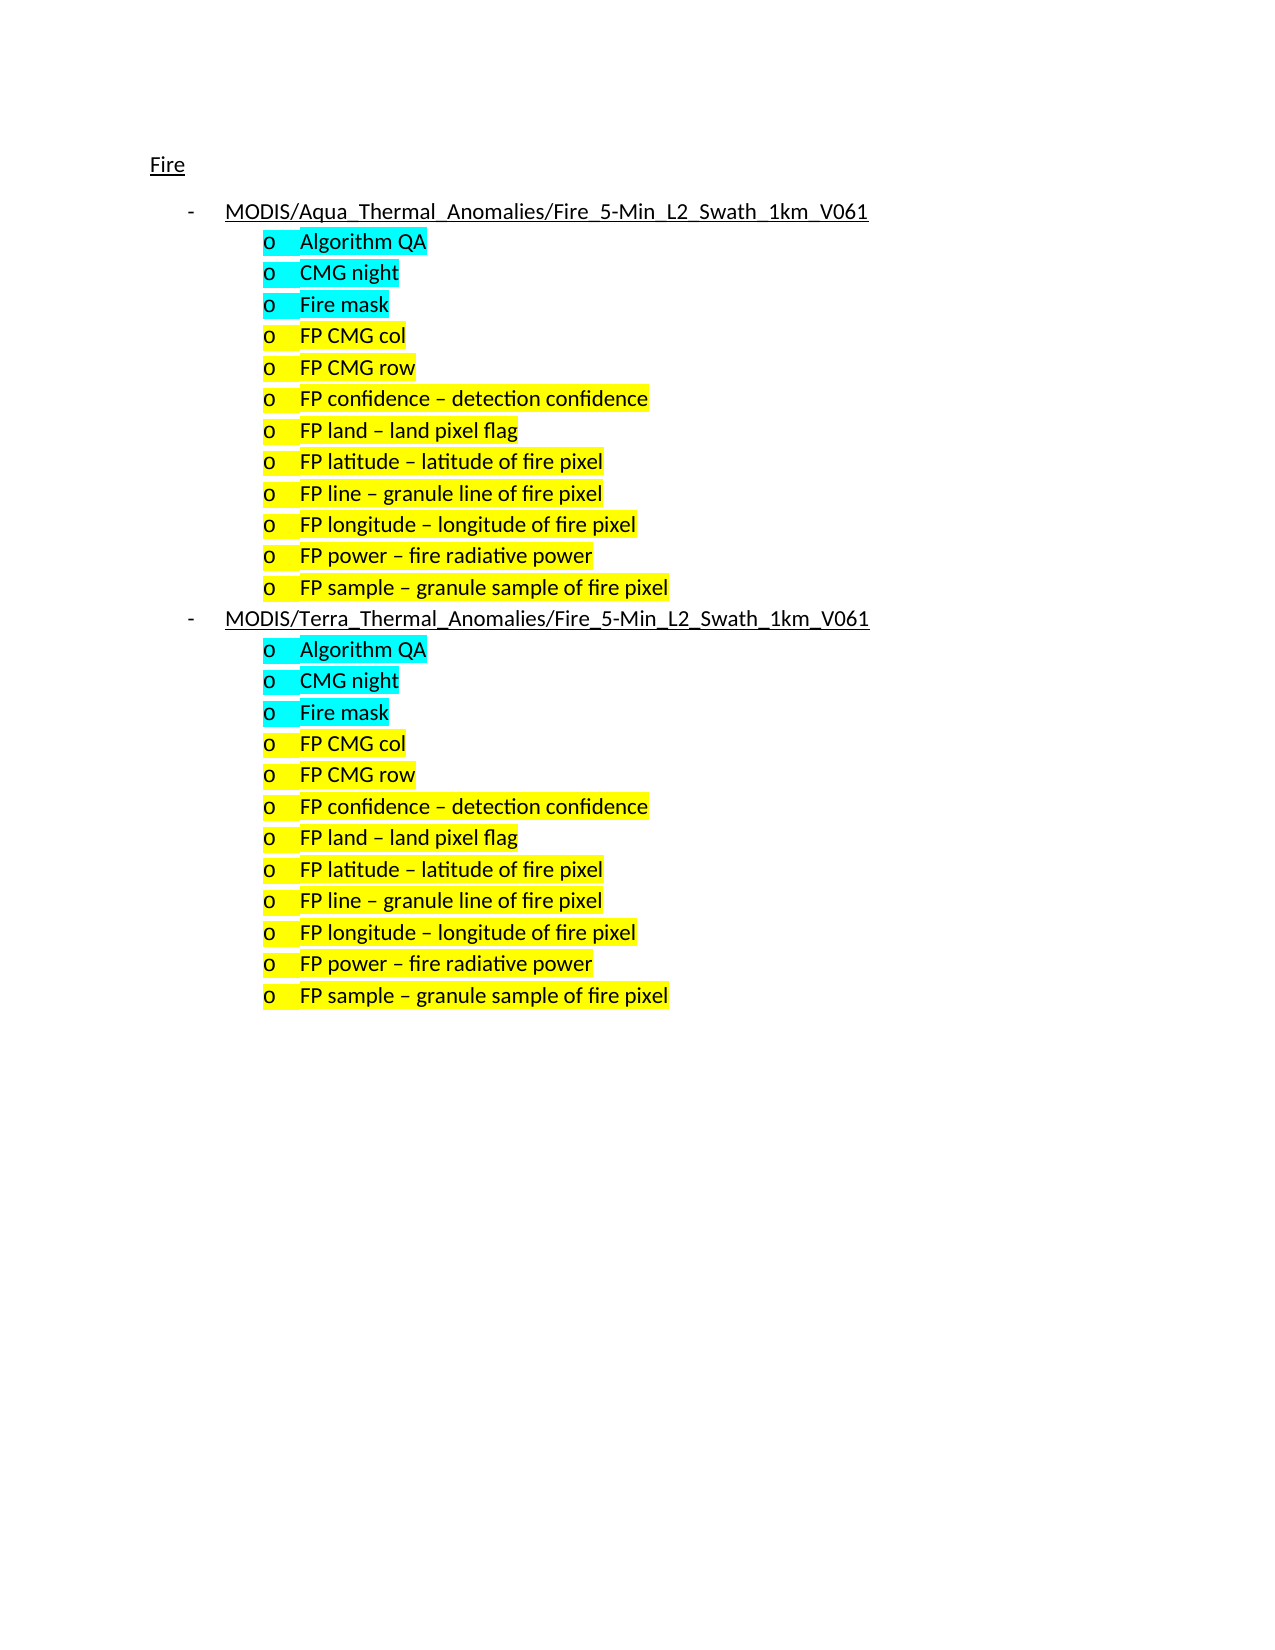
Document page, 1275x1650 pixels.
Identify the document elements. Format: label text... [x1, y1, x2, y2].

list FP power – fire radiative power [300, 949, 1125, 978]
list CMG night [262, 666, 300, 695]
list Algorithm QA [300, 635, 1125, 664]
list FP CMG col [262, 321, 300, 351]
list Fire mask [262, 698, 300, 727]
list FP CMG row [300, 761, 1125, 790]
list MODIS/Terra_Thermal_Anomalies/Fire_5-Min_L2_Swath_1km_V061 [187, 604, 1125, 633]
list FP CMG col [262, 729, 300, 758]
list FP longitude – longitude of fire pixel [300, 510, 1125, 539]
list FP sample – granule sample of fire pixel [300, 573, 1125, 602]
list FP confidence – detection confidence [300, 384, 1125, 413]
list Fire mask [300, 290, 1125, 319]
list FP latitude – latitude of fire pixel [300, 855, 1125, 884]
list Algorithm QA [300, 227, 1125, 256]
list MODIS/Aqua_Thermal_Anomalies/Fire_5-Min_L2_Swath_1km_V061 [187, 197, 1125, 225]
list FP line – granule line of fire pixel [300, 886, 1125, 916]
list FP power – fire radiative power [300, 542, 1125, 571]
text Fire [150, 150, 1125, 178]
list FP land – land pixel flag [300, 416, 1125, 445]
list FP longitude – longitude of fire pixel [300, 918, 1125, 947]
list FP land – land pixel flag [262, 823, 1125, 853]
list Algorithm QA [262, 635, 300, 664]
list CMG night [300, 666, 1125, 695]
list FP confidence – detection confidence [300, 792, 1125, 821]
list FP line – granule line of fire pixel [300, 479, 1125, 508]
list FP CMG col [300, 729, 1125, 758]
list Algorithm QA [262, 227, 300, 256]
list FP CMG row [262, 353, 300, 382]
list CMG night [262, 258, 1125, 288]
list Fire mask [262, 290, 300, 319]
list FP CMG row [300, 353, 1125, 382]
list Fire mask [300, 698, 1125, 727]
list FP CMG row [262, 761, 300, 790]
list FP CMG col [300, 321, 1125, 351]
list FP latitude – latitude of fire pixel [300, 447, 1125, 476]
list FP sample – granule sample of fire pixel [300, 981, 1125, 1010]
